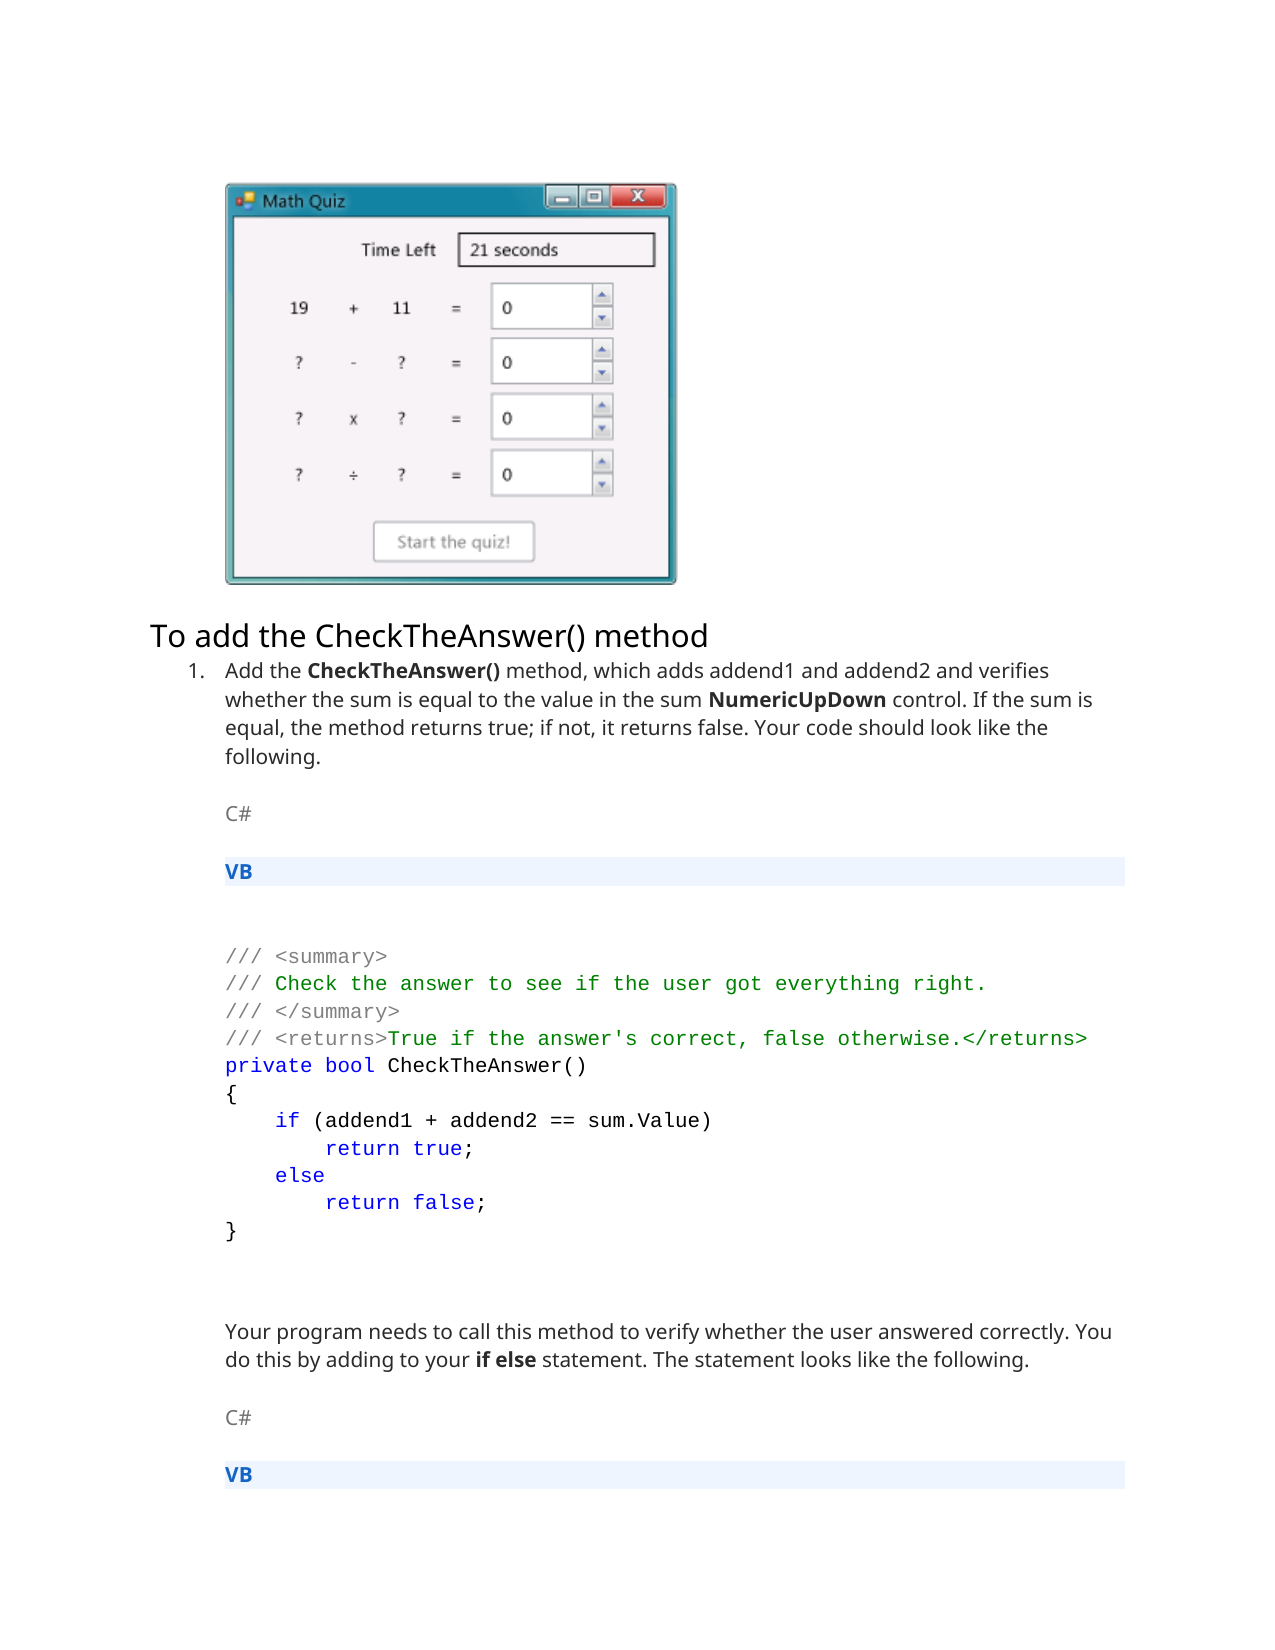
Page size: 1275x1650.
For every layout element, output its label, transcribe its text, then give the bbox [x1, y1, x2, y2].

text VB [225, 857, 1125, 886]
text private bool CheckTheAnswer() [225, 1052, 1125, 1079]
text /// Check the answer to see if the user got everything right. [225, 969, 1125, 997]
text Your program needs to call this method to verify whether the user answered correctly. You do this by adding to your if else statement. The statement looks like the following. [225, 1317, 1125, 1374]
text return true; [225, 1134, 1125, 1161]
picture [225, 178, 678, 585]
list Add the CheckTheAnswer() method, which adds addend1 and addend2 and verifies whether the sum is equal to the value in the sum NumericUpDown control. If the sum is equal, the method returns true; if not, it returns false. Your code should look like the following. [187, 657, 1125, 770]
text { [225, 1079, 1125, 1106]
text /// <returns>True if the answer's correct, false otherwise.</returns> [225, 1024, 1125, 1052]
text else [225, 1161, 1125, 1189]
text C# [225, 799, 1125, 828]
text } [225, 1216, 1125, 1243]
text /// </summary> [225, 997, 1125, 1024]
text return false; [225, 1189, 1125, 1216]
text C# [225, 1403, 1125, 1431]
text To add the CheckTheAnswer() method [150, 614, 1125, 657]
text /// <summary> [225, 942, 1125, 969]
text VB [225, 1461, 1125, 1489]
text if (addend1 + addend2 == sum.Value) [225, 1106, 1125, 1134]
